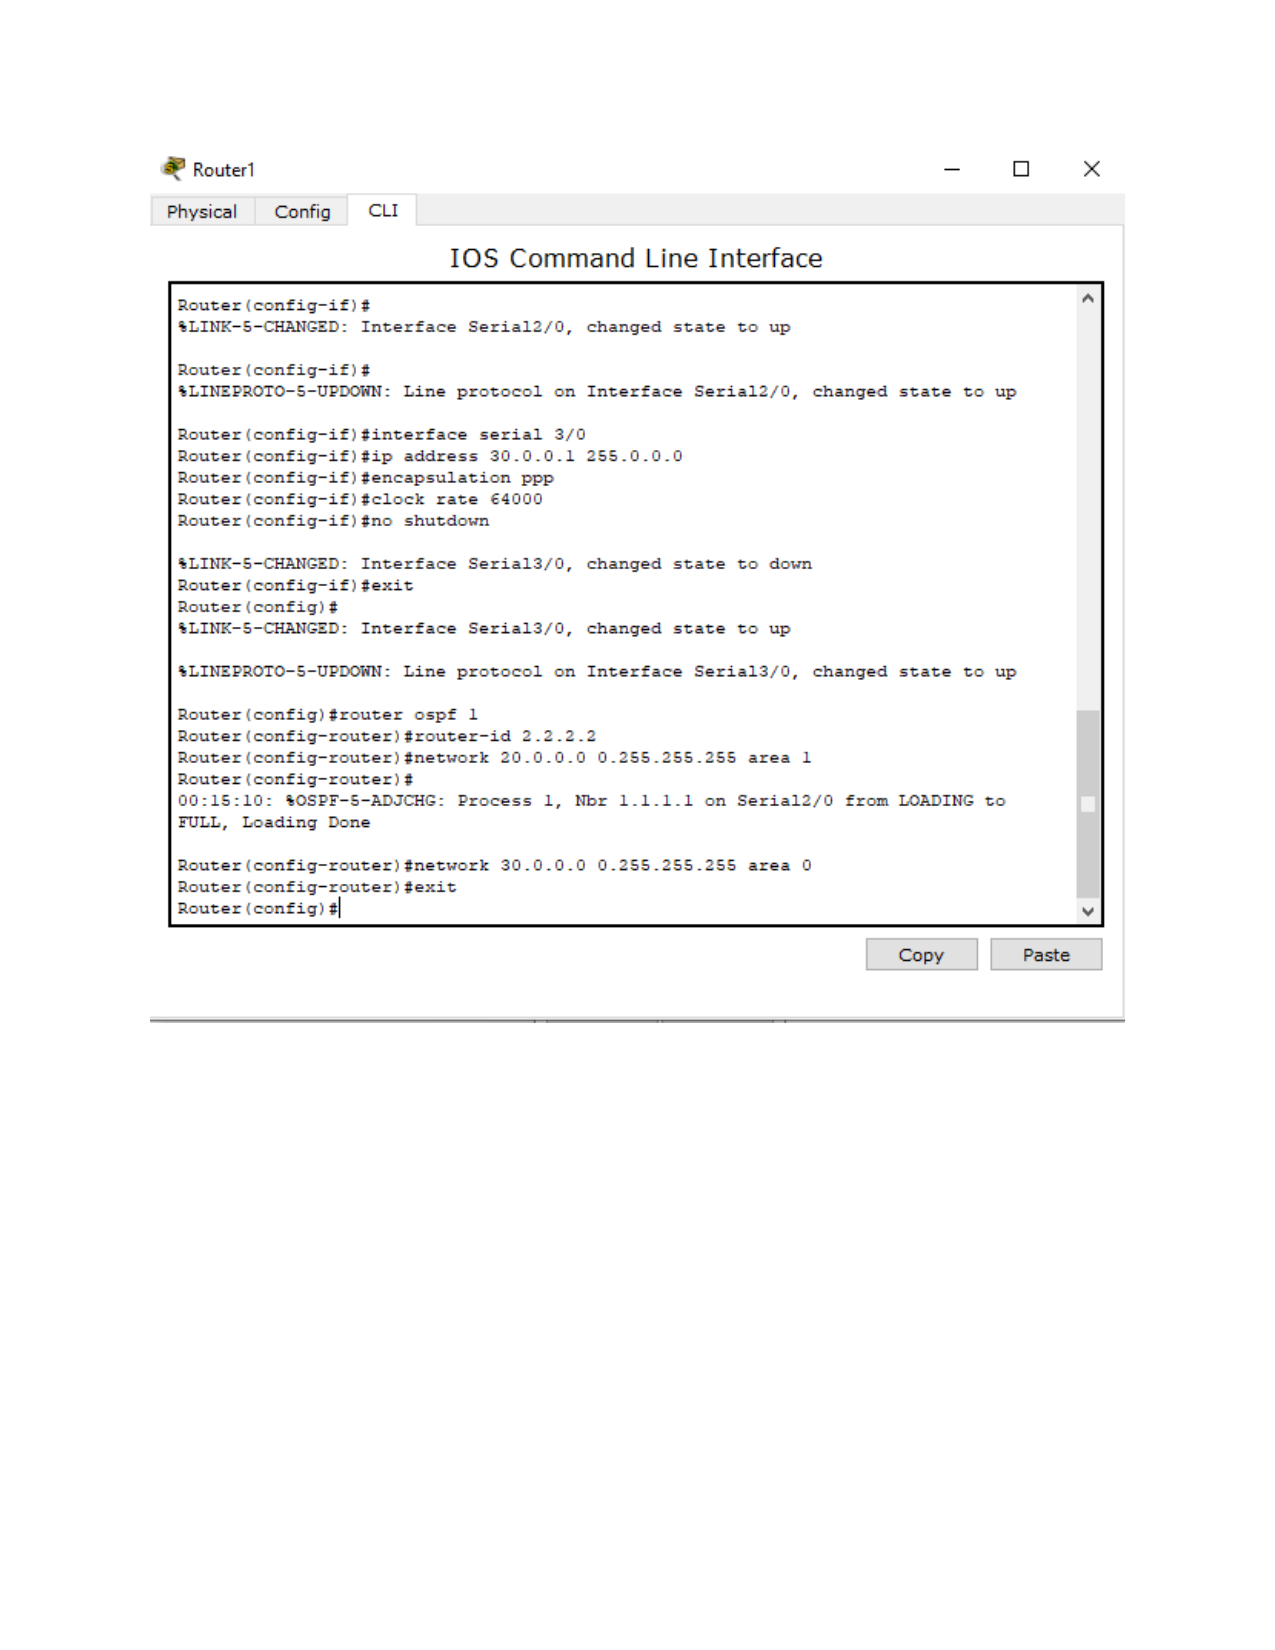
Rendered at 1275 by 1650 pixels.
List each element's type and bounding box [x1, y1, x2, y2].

picture [150, 150, 1125, 1023]
